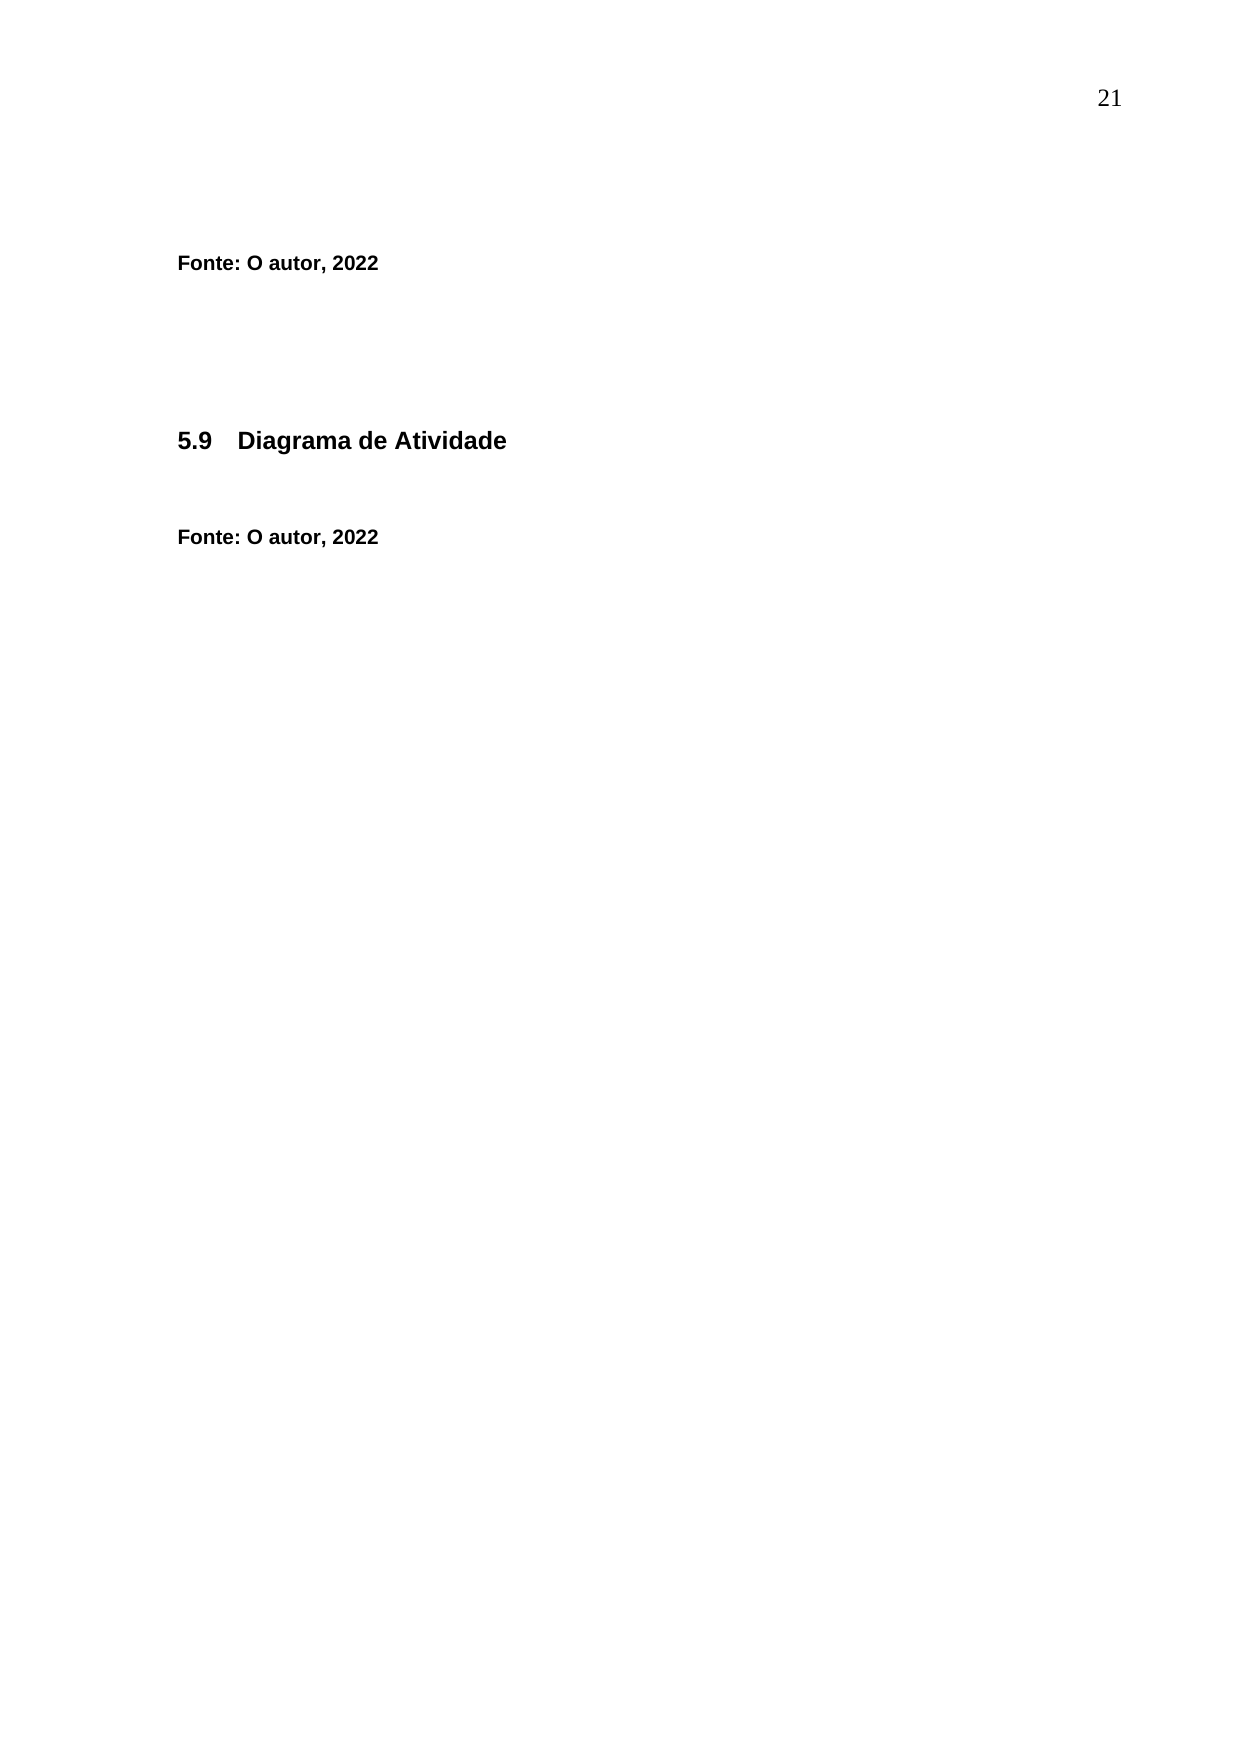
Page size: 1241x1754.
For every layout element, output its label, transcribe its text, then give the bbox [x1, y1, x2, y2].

list Diagrama de Atividade [177, 426, 1122, 454]
text Fonte: O autor, 2022 [177, 250, 1122, 274]
text Fonte: O autor, 2022 [177, 524, 1122, 548]
